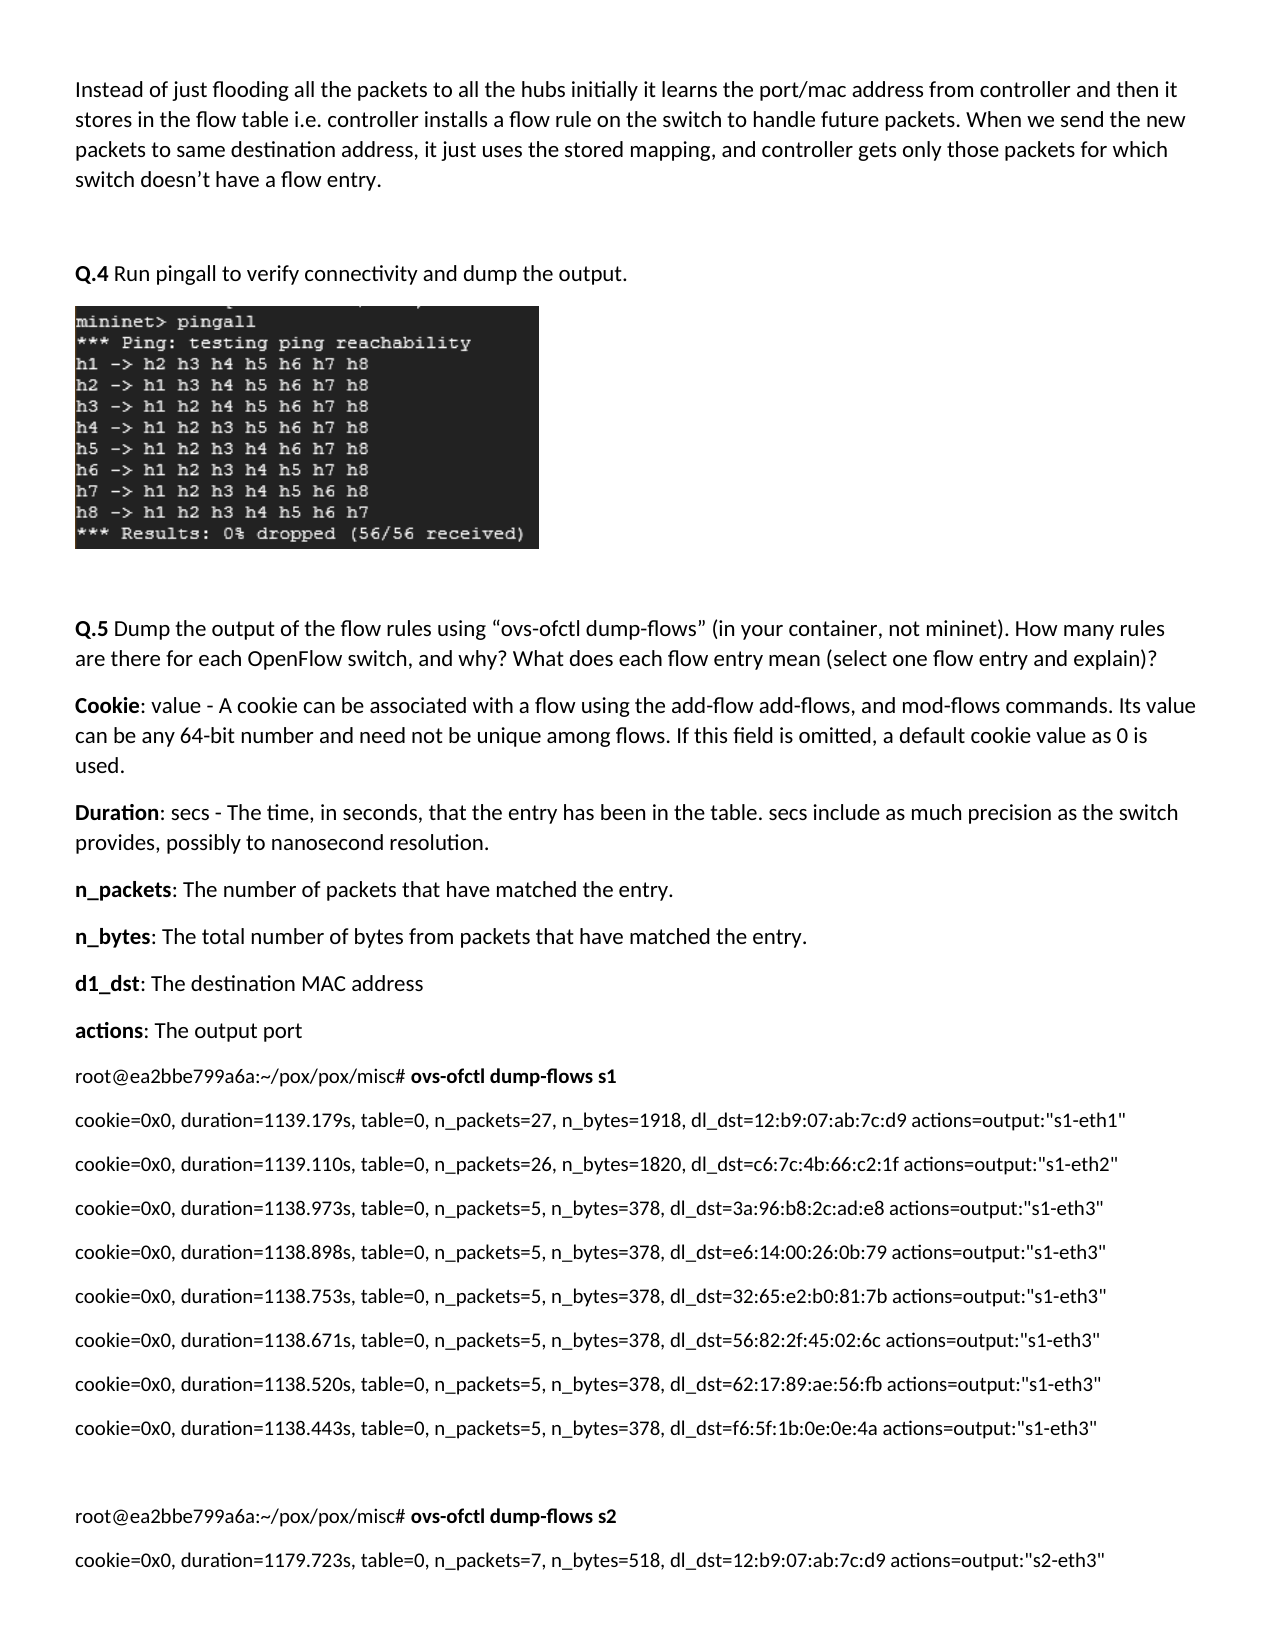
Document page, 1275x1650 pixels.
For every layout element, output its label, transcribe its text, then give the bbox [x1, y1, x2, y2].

text cookie=0x0, duration=1138.520s, table=0, n_packets=5, n_bytes=378, dl_dst=62:17:89:ae:56:fb actions=output:"s1-eth3" [75, 1371, 1200, 1397]
text cookie=0x0, duration=1138.898s, table=0, n_packets=5, n_bytes=378, dl_dst=e6:14:00:26:0b:79 actions=output:"s1-eth3" [75, 1239, 1200, 1264]
text cookie=0x0, duration=1139.179s, table=0, n_packets=27, n_bytes=1918, dl_dst=12:b9:07:ab:7c:d9 actions=output:"s1-eth1" [75, 1107, 1200, 1132]
text cookie=0x0, duration=1138.753s, table=0, n_packets=5, n_bytes=378, dl_dst=32:65:e2:b0:81:7b actions=output:"s1-eth3" [75, 1283, 1200, 1308]
text d1_dst: The destination MAC address [75, 969, 1200, 997]
picture [75, 306, 539, 549]
text n_bytes: The total number of bytes from packets that have matched the entry. [75, 922, 1200, 950]
text cookie=0x0, duration=1138.671s, table=0, n_packets=5, n_bytes=378, dl_dst=56:82:2f:45:02:6c actions=output:"s1-eth3" [75, 1327, 1200, 1353]
text Q.4 Run pingall to verify connectivity and dump the output. [75, 259, 1200, 287]
text cookie=0x0, duration=1139.110s, table=0, n_packets=26, n_bytes=1820, dl_dst=c6:7c:4b:66:c2:1f actions=output:"s1-eth2" [75, 1151, 1200, 1176]
text Q.5 Dump the output of the flow rules using “ovs-ofctl dump-flows” (in your container, not mininet). How many rules are there for each OpenFlow switch, and why? What does each flow entry mean (select one flow entry and explain)? [75, 614, 1200, 672]
text Instead of just flooding all the packets to all the hubs initially it learns the port/mac address from controller and then it stores in the flow table i.e. controller installs a flow rule on the switch to handle future packets. When we send the new packets to same destination address, it just uses the stored mapping, and controller gets only those packets for which switch doesn’t have a flow entry. [75, 75, 1200, 194]
text n_packets: The number of packets that have matched the entry. [75, 875, 1200, 903]
text Duration: secs - The time, in seconds, that the entry has been in the table. secs include as much precision as the switch provides, possibly to nanosecond resolution. [75, 798, 1200, 856]
text Cookie: value - A cookie can be associated with a flow using the add-flow add-flows, and mod-flows commands. Its value can be any 64-bit number and need not be unique among flows. If this field is omitted, a default cookie value as 0 is used. [75, 691, 1200, 779]
text cookie=0x0, duration=1138.443s, table=0, n_packets=5, n_bytes=378, dl_dst=f6:5f:1b:0e:0e:4a actions=output:"s1-eth3" [75, 1415, 1200, 1441]
text root@ea2bbe799a6a:~/pox/pox/misc# ovs-ofctl dump-flows s1 [75, 1063, 1200, 1088]
text cookie=0x0, duration=1179.723s, table=0, n_packets=7, n_bytes=518, dl_dst=12:b9:07:ab:7c:d9 actions=output:"s2-eth3" [75, 1547, 1200, 1573]
text cookie=0x0, duration=1138.973s, table=0, n_packets=5, n_bytes=378, dl_dst=3a:96:b8:2c:ad:e8 actions=output:"s1-eth3" [75, 1195, 1200, 1220]
text root@ea2bbe799a6a:~/pox/pox/misc# ovs-ofctl dump-flows s2 [75, 1503, 1200, 1529]
text actions: The output port [75, 1016, 1200, 1044]
